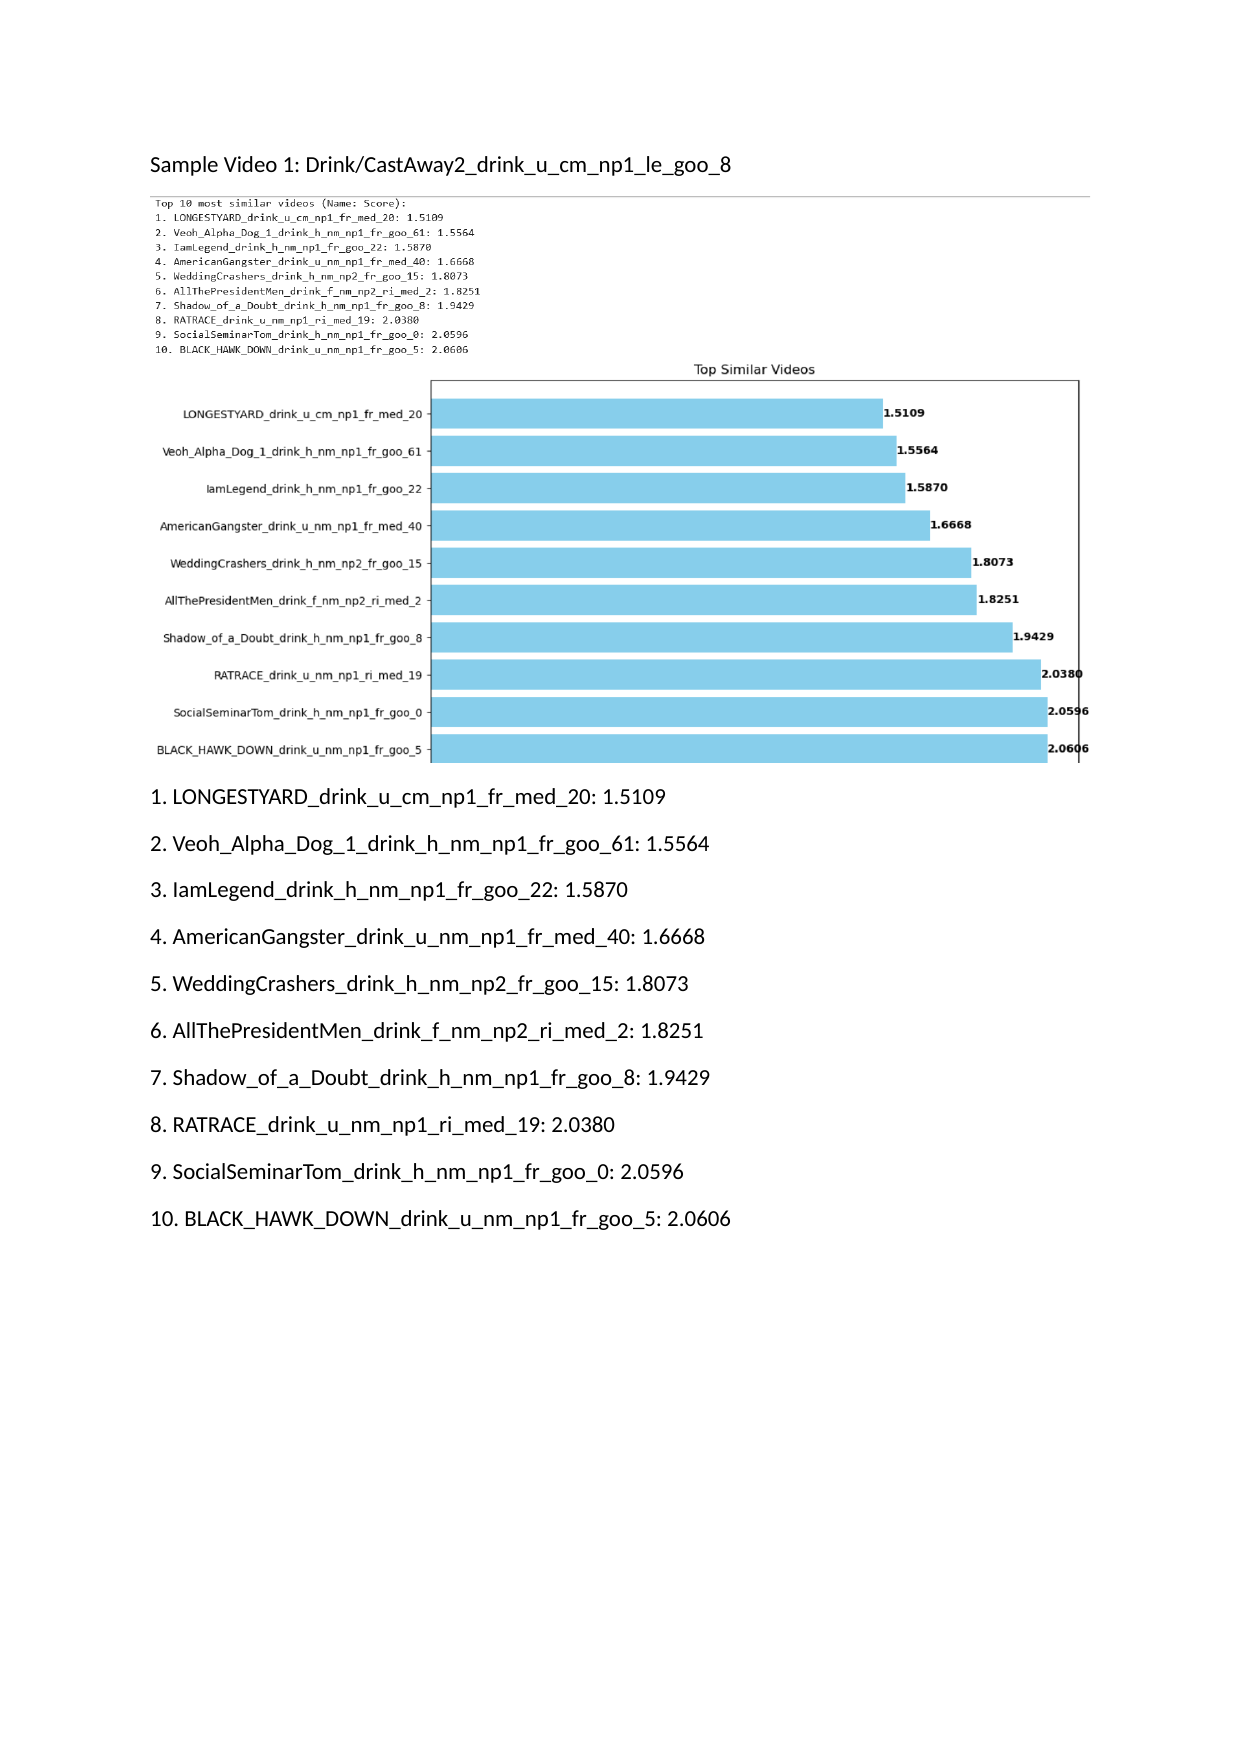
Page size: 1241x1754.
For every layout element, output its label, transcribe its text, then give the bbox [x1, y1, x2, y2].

text Sample Video 1: Drink/CastAway2_drink_u_cm_np1_le_goo_8 [150, 150, 1090, 178]
text 6. AllThePresidentMen_drink_f_nm_np2_ri_med_2: 1.8251 [150, 1016, 1090, 1044]
text 2. Veoh_Alpha_Dog_1_drink_h_nm_np1_fr_goo_61: 1.5564 [150, 829, 1090, 857]
text 10. BLACK_HAWK_DOWN_drink_u_nm_np1_fr_goo_5: 2.0606 [150, 1204, 1090, 1232]
text 1. LONGESTYARD_drink_u_cm_np1_fr_med_20: 1.5109 [150, 782, 1090, 810]
text 5. WeddingCrashers_drink_h_nm_np2_fr_goo_15: 1.8073 [150, 969, 1090, 997]
text 7. Shadow_of_a_Doubt_drink_h_nm_np1_fr_goo_8: 1.9429 [150, 1063, 1090, 1091]
picture [150, 196, 1091, 763]
text 9. SocialSeminarTom_drink_h_nm_np1_fr_goo_0: 2.0596 [150, 1157, 1090, 1185]
text 8. RATRACE_drink_u_nm_np1_ri_med_19: 2.0380 [150, 1110, 1090, 1138]
text 3. IamLegend_drink_h_nm_np1_fr_goo_22: 1.5870 [150, 876, 1090, 904]
text 4. AmericanGangster_drink_u_nm_np1_fr_med_40: 1.6668 [150, 922, 1090, 951]
